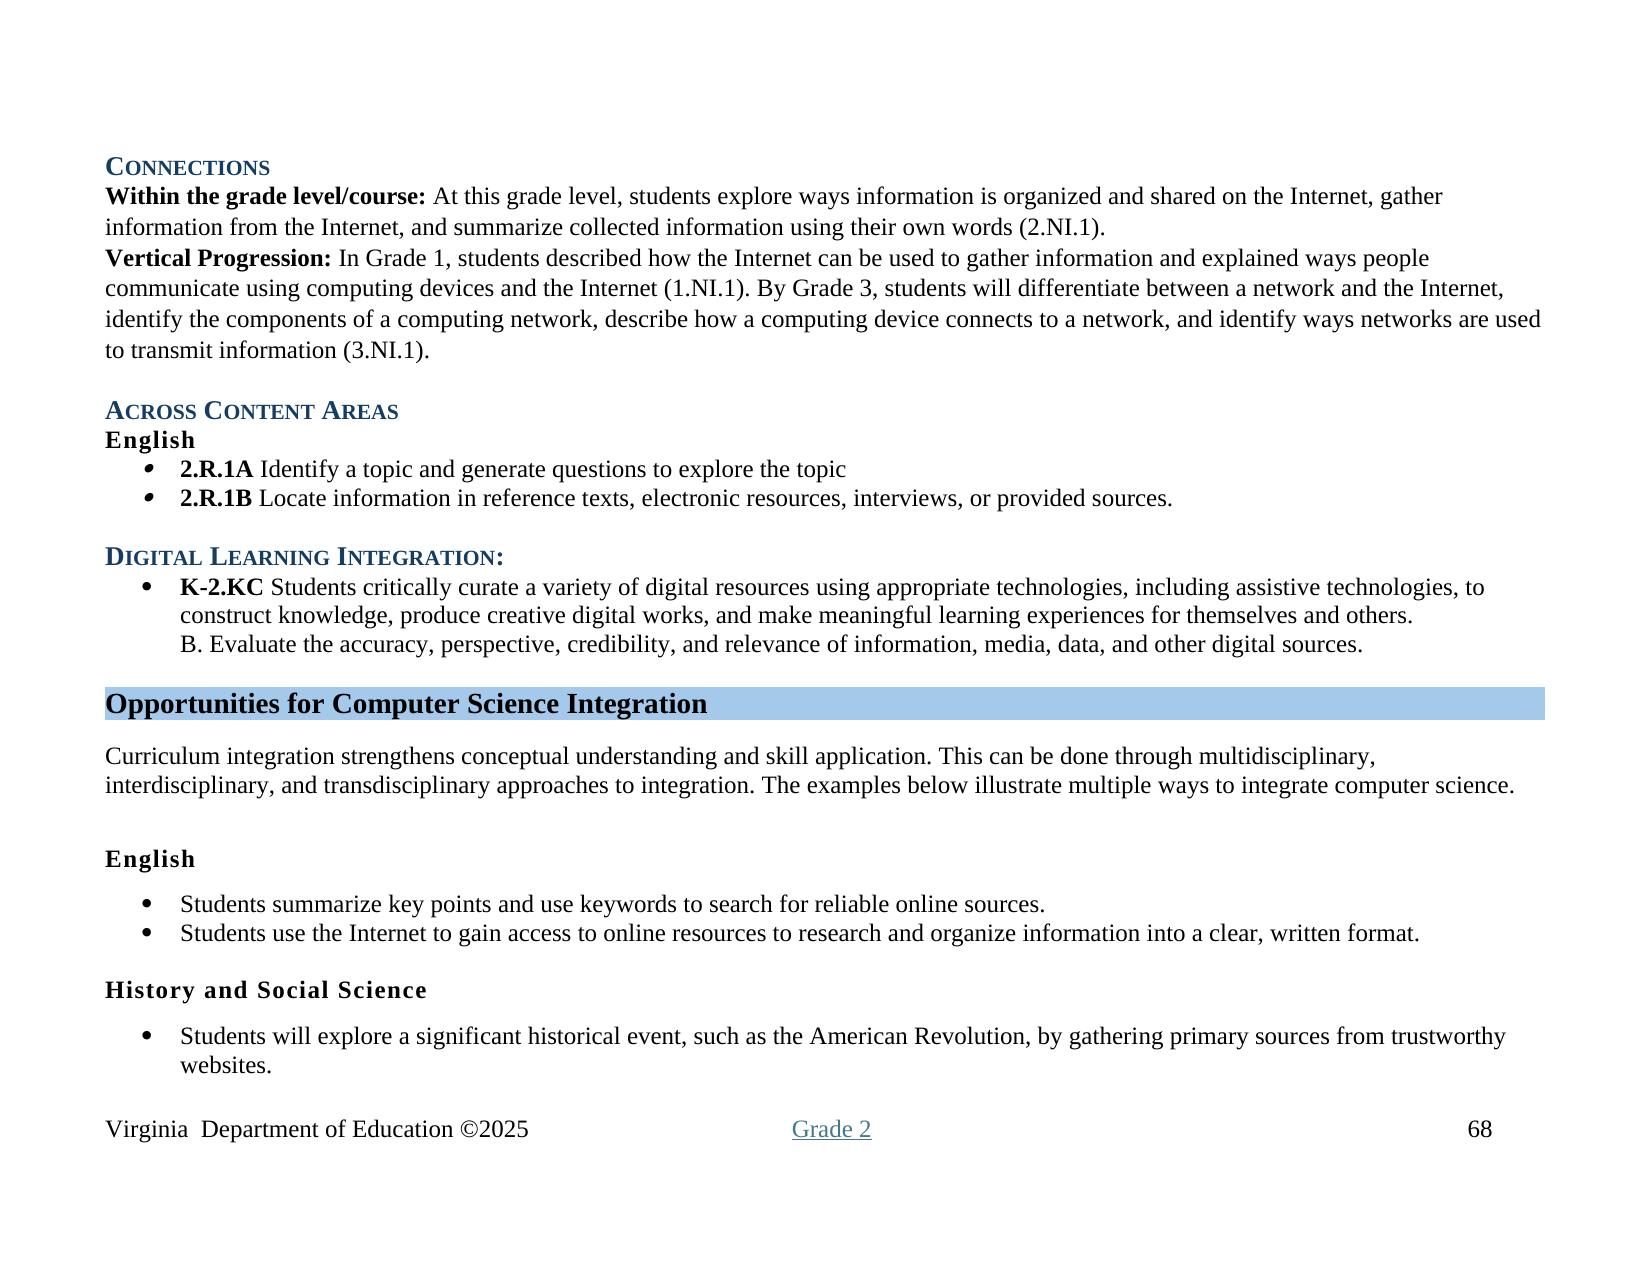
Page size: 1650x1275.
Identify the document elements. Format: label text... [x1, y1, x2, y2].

subtitle Digital Learning Integration: [105, 540, 1545, 572]
subtitle English [105, 844, 1545, 873]
list Students summarize key points and use keywords to search for reliable online sources. [142, 889, 1545, 918]
list Students will explore a significant historical event, such as the American Revolution, by gathering primary sources from trustworthy websites. [142, 1021, 1545, 1078]
text English [105, 425, 1545, 454]
subtitle Across Content Areas [105, 394, 1545, 425]
list Students use the Internet to gain access to online resources to research and organize information into a clear, written format. [142, 918, 1545, 947]
subtitle Connections [105, 150, 1545, 181]
subtitle History and Social Science [105, 976, 1545, 1004]
list 2.R.1B Locate information in reference texts, electronic resources, interviews, or provided sources. [142, 483, 1545, 512]
text Vertical Progression: In Grade 1, students described how the Internet can be used to gather information and explained ways people communicate using computing devices and the Internet (1.NI.1). By Grade 3, students will differentiate between a network and the Internet, identify the components of a computing network, describe how a computing device connects to a network, and identify ways networks are used to transmit information (3.NI.1). [105, 243, 1545, 363]
list 2.R.1A Identify a topic and generate questions to explore the topic [142, 454, 1545, 483]
list B. Evaluate the accuracy, perspective, credibility, and relevance of information, media, data, and other digital sources. [180, 629, 1545, 658]
text Opportunities for Computer Science Integration [105, 687, 1545, 720]
list K-2.KC Students critically curate a variety of digital resources using appropriate technologies, including assistive technologies, to construct knowledge, produce creative digital works, and make meaningful learning experiences for themselves and others. [142, 572, 1545, 629]
text Curriculum integration strengthens conceptual understanding and skill application. This can be done through multidisciplinary, interdisciplinary, and transdisciplinary approaches to integration. The examples below illustrate multiple ways to integrate computer science. [105, 741, 1545, 798]
text Within the grade level/course: At this grade level, students explore ways information is organized and shared on the Internet, gather information from the Internet, and summarize collected information using their own words (2.NI.1). [105, 181, 1545, 241]
